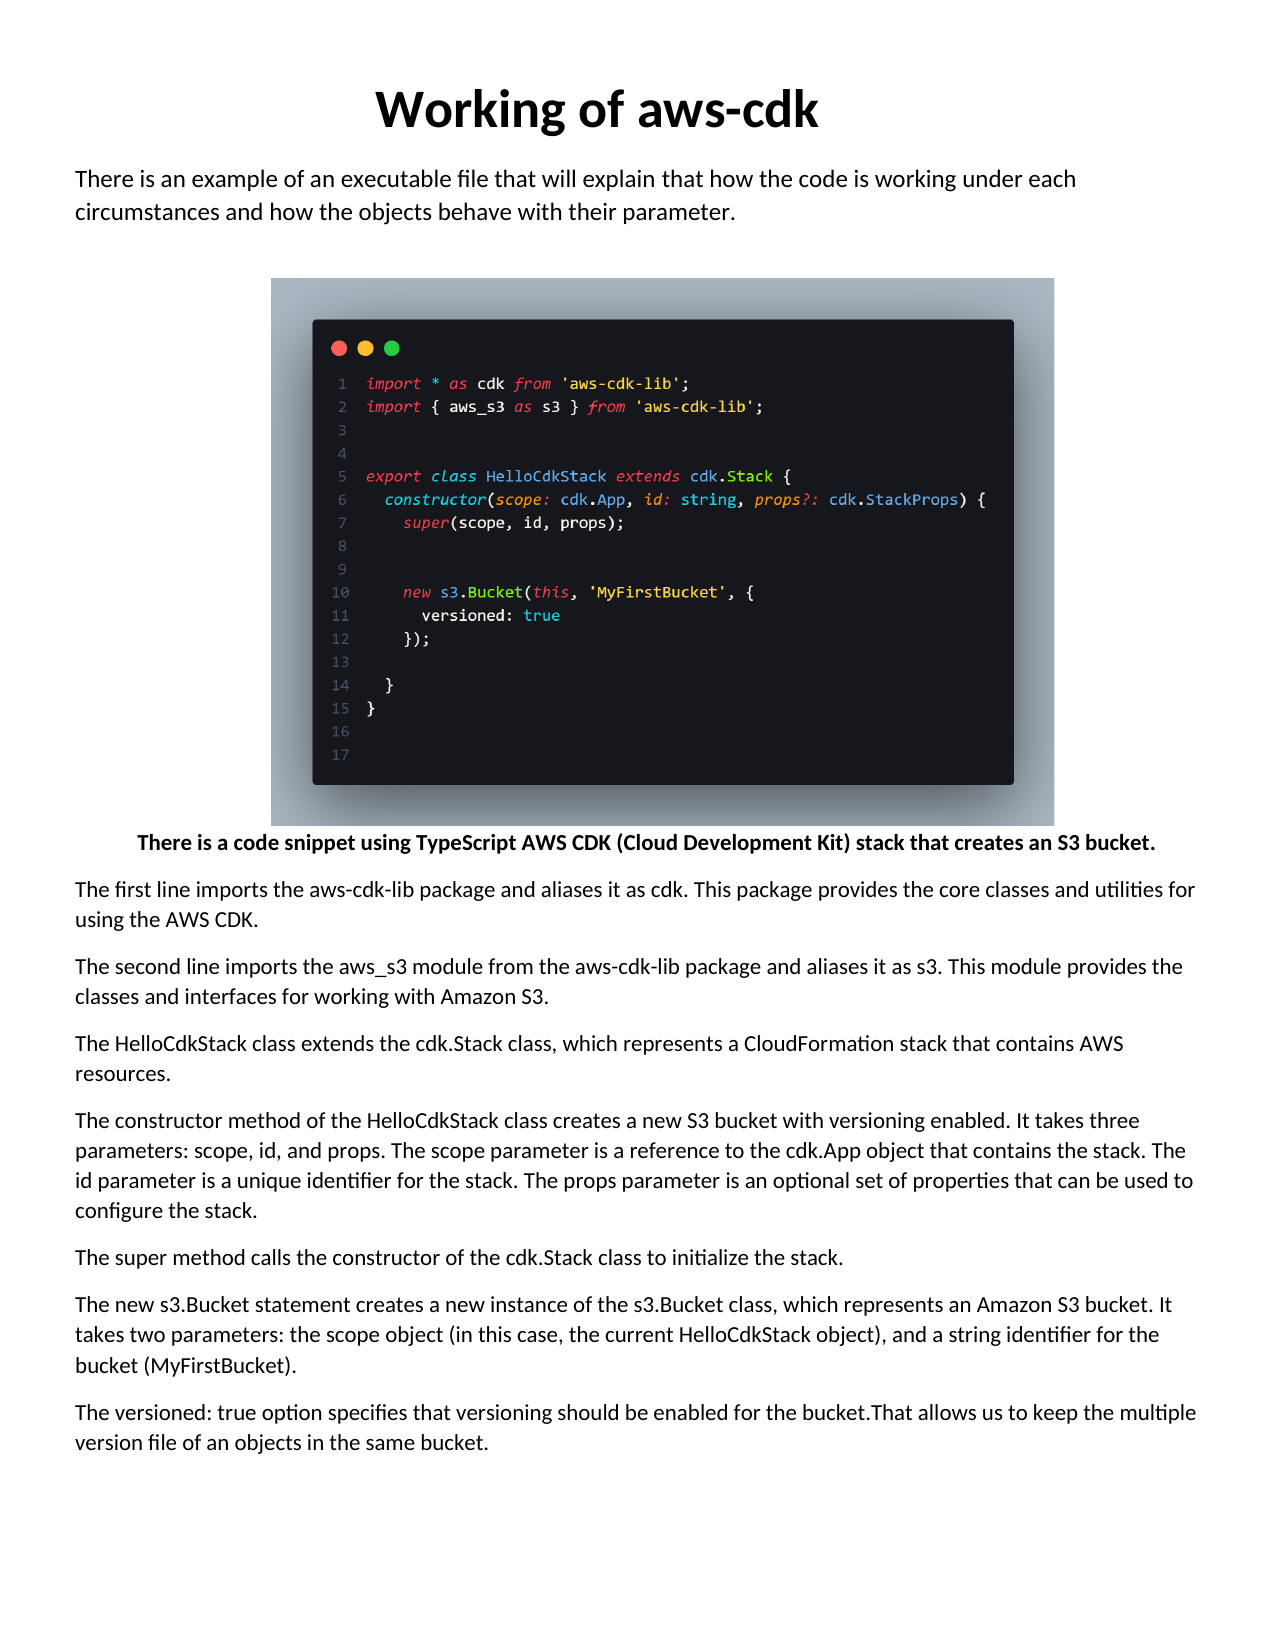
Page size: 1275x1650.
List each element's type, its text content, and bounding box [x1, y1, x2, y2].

text There is an example of an executable file that will explain that how the code is working under each circumstances and how the objects behave with their parameter. [75, 163, 1200, 226]
text The new s3.Bucket statement creates a new instance of the s3.Bucket class, which represents an Amazon S3 bucket. It takes two parameters: the scope object (in this case, the current HelloCdkStack object), and a string identifier for the bucket (MyFirstBucket). [75, 1290, 1200, 1379]
text The constructor method of the HelloCdkStack class creates a new S3 bucket with versioning enabled. It takes three parameters: scope, id, and props. The scope parameter is a reference to the cdk.App object that contains the stack. The id parameter is a unique identifier for the stack. The props parameter is an optional set of properties that can be used to configure the stack. [75, 1106, 1200, 1224]
text There is a code snippet using TypeScript AWS CDK (Cloud Development Kit) stack that creates an S3 bucket. [75, 828, 1200, 856]
text The versioned: true option specifies that versioning should be enabled for the bucket.That allows us to keep the multiple version file of an objects in the same bucket. [75, 1398, 1200, 1456]
text The HelloCdkStack class extends the cdk.Stack class, which represents a CloudFormation stack that contains AWS resources. [75, 1029, 1200, 1087]
text The super method calls the constructor of the cdk.Stack class to initialize the stack. [75, 1243, 1200, 1271]
text Working of aws-cdk [300, 75, 1200, 141]
text The second line imports the aws_s3 module from the aws-cdk-lib package and aliases it as s3. This module provides the classes and interfaces for working with Amazon S3. [75, 952, 1200, 1010]
text The first line imports the aws-cdk-lib package and aliases it as cdk. This package provides the core classes and utilities for using the AWS CDK. [75, 875, 1200, 933]
